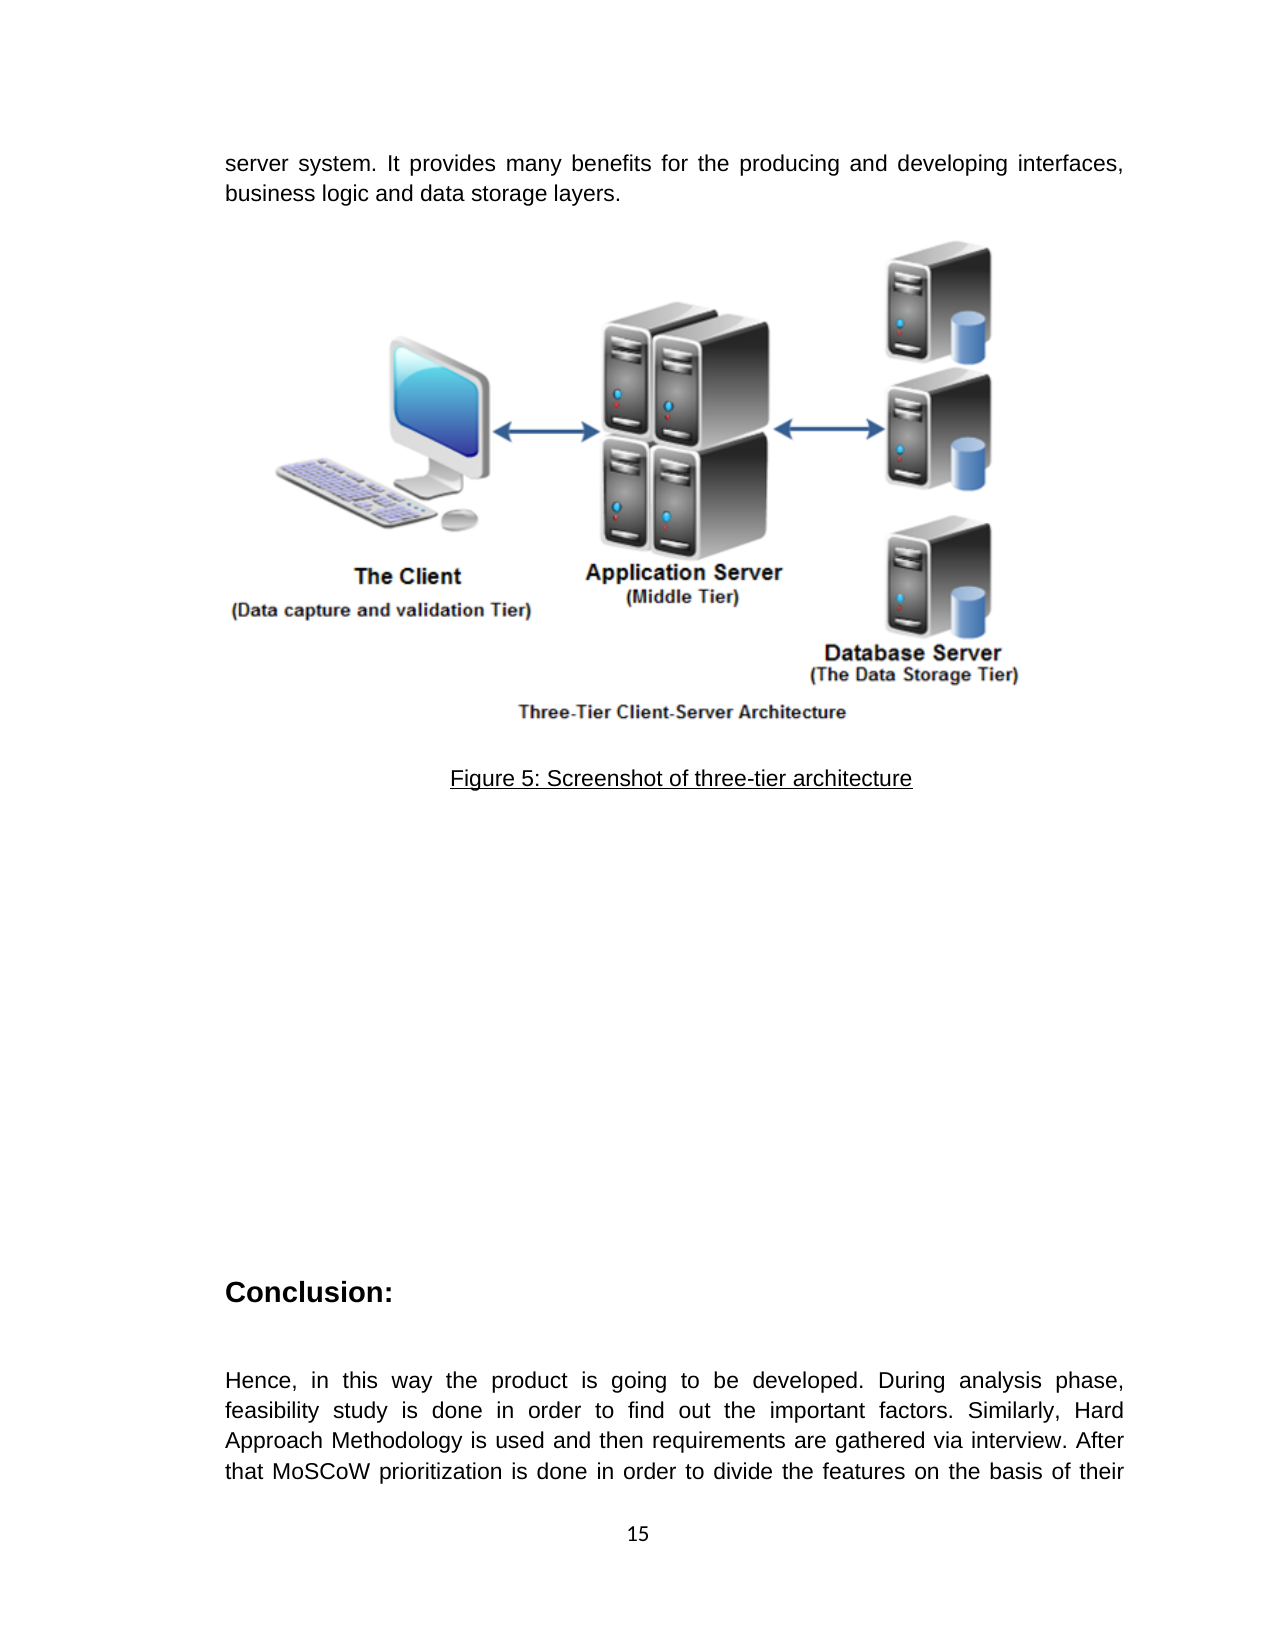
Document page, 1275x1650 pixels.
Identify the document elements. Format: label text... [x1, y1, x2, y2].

text Figure 5: Screenshot of three-tier architecture [225, 765, 1125, 791]
subtitle Conclusion: [150, 1275, 1125, 1309]
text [225, 150, 1125, 207]
picture [225, 231, 1030, 740]
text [225, 1367, 1125, 1484]
